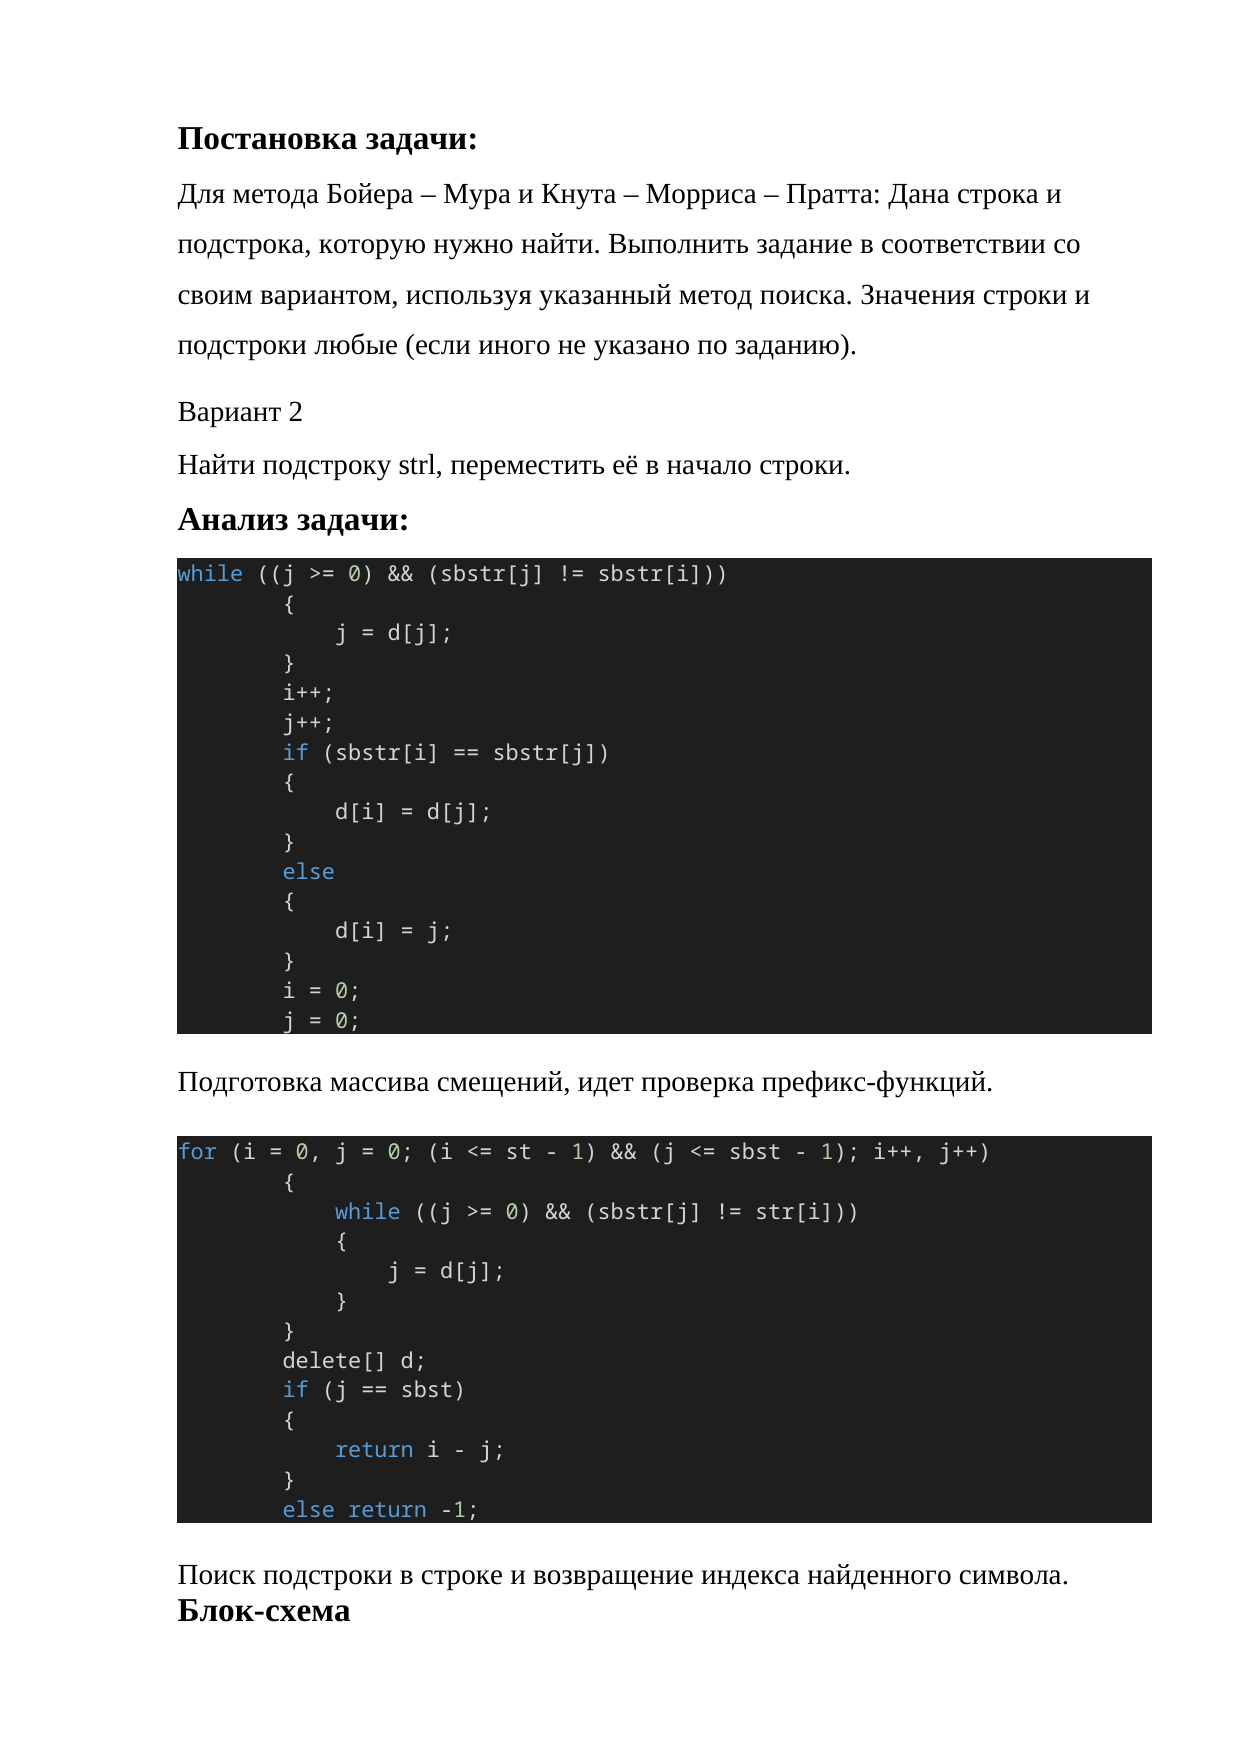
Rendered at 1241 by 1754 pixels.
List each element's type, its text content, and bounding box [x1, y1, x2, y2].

text { [177, 766, 1152, 796]
text if (sbstr[i] == sbstr[j]) [177, 736, 1152, 766]
text Найти подстроку strl, переместить её в начало строки. [177, 447, 1152, 480]
text else [177, 856, 1152, 885]
text } [177, 945, 1152, 975]
text Блок-схема [177, 1590, 1152, 1629]
text else return -1; [177, 1493, 1152, 1523]
text i = 0; [177, 975, 1152, 1004]
text Поиск подстроки в строке и возвращение индекса найденного символа. [177, 1557, 1152, 1590]
text j = 0; [177, 1004, 1152, 1034]
text { [177, 1225, 1152, 1255]
text } [177, 1285, 1152, 1315]
text { [177, 587, 1152, 617]
text d[i] = j; [177, 915, 1152, 945]
text d[i] = d[j]; [177, 796, 1152, 826]
text { [177, 1166, 1152, 1196]
text while ((j >= 0) && (sbstr[j] != sbstr[i])) [177, 558, 1152, 587]
text i++; [177, 677, 1152, 707]
text Вариант 2 [177, 394, 1152, 428]
text Постановка задачи: [177, 118, 1152, 156]
text j++; [177, 707, 1152, 736]
text return i - j; [177, 1434, 1152, 1464]
text } [177, 647, 1152, 677]
text } [177, 1315, 1152, 1344]
text j = d[j]; [177, 1255, 1152, 1285]
text Подготовка массива смещений, идет проверка префикс-функций. [177, 1064, 1152, 1098]
text { [177, 885, 1152, 915]
text { [177, 1404, 1152, 1434]
text while ((j >= 0) && (sbstr[j] != str[i])) [177, 1196, 1152, 1225]
text } [177, 826, 1152, 856]
text if (j == sbst) [177, 1374, 1152, 1404]
text } [177, 1464, 1152, 1493]
text Анализ задачи: [177, 500, 1152, 538]
text delete[] d; [177, 1344, 1152, 1374]
text for (i = 0, j = 0; (i <= st - 1) && (j <= sbst - 1); i++, j++) [177, 1136, 1152, 1166]
text j = d[j]; [177, 617, 1152, 647]
text Для метода Бойера – Мура и Кнута – Морриса – Пратта: Дана строка и подстрока, которую нужно найти. Выполнить задание в соответствии со своим вариантом, используя указанный метод поиска. Значения строки и подстроки любые (если иного не указано по заданию). [177, 176, 1152, 361]
